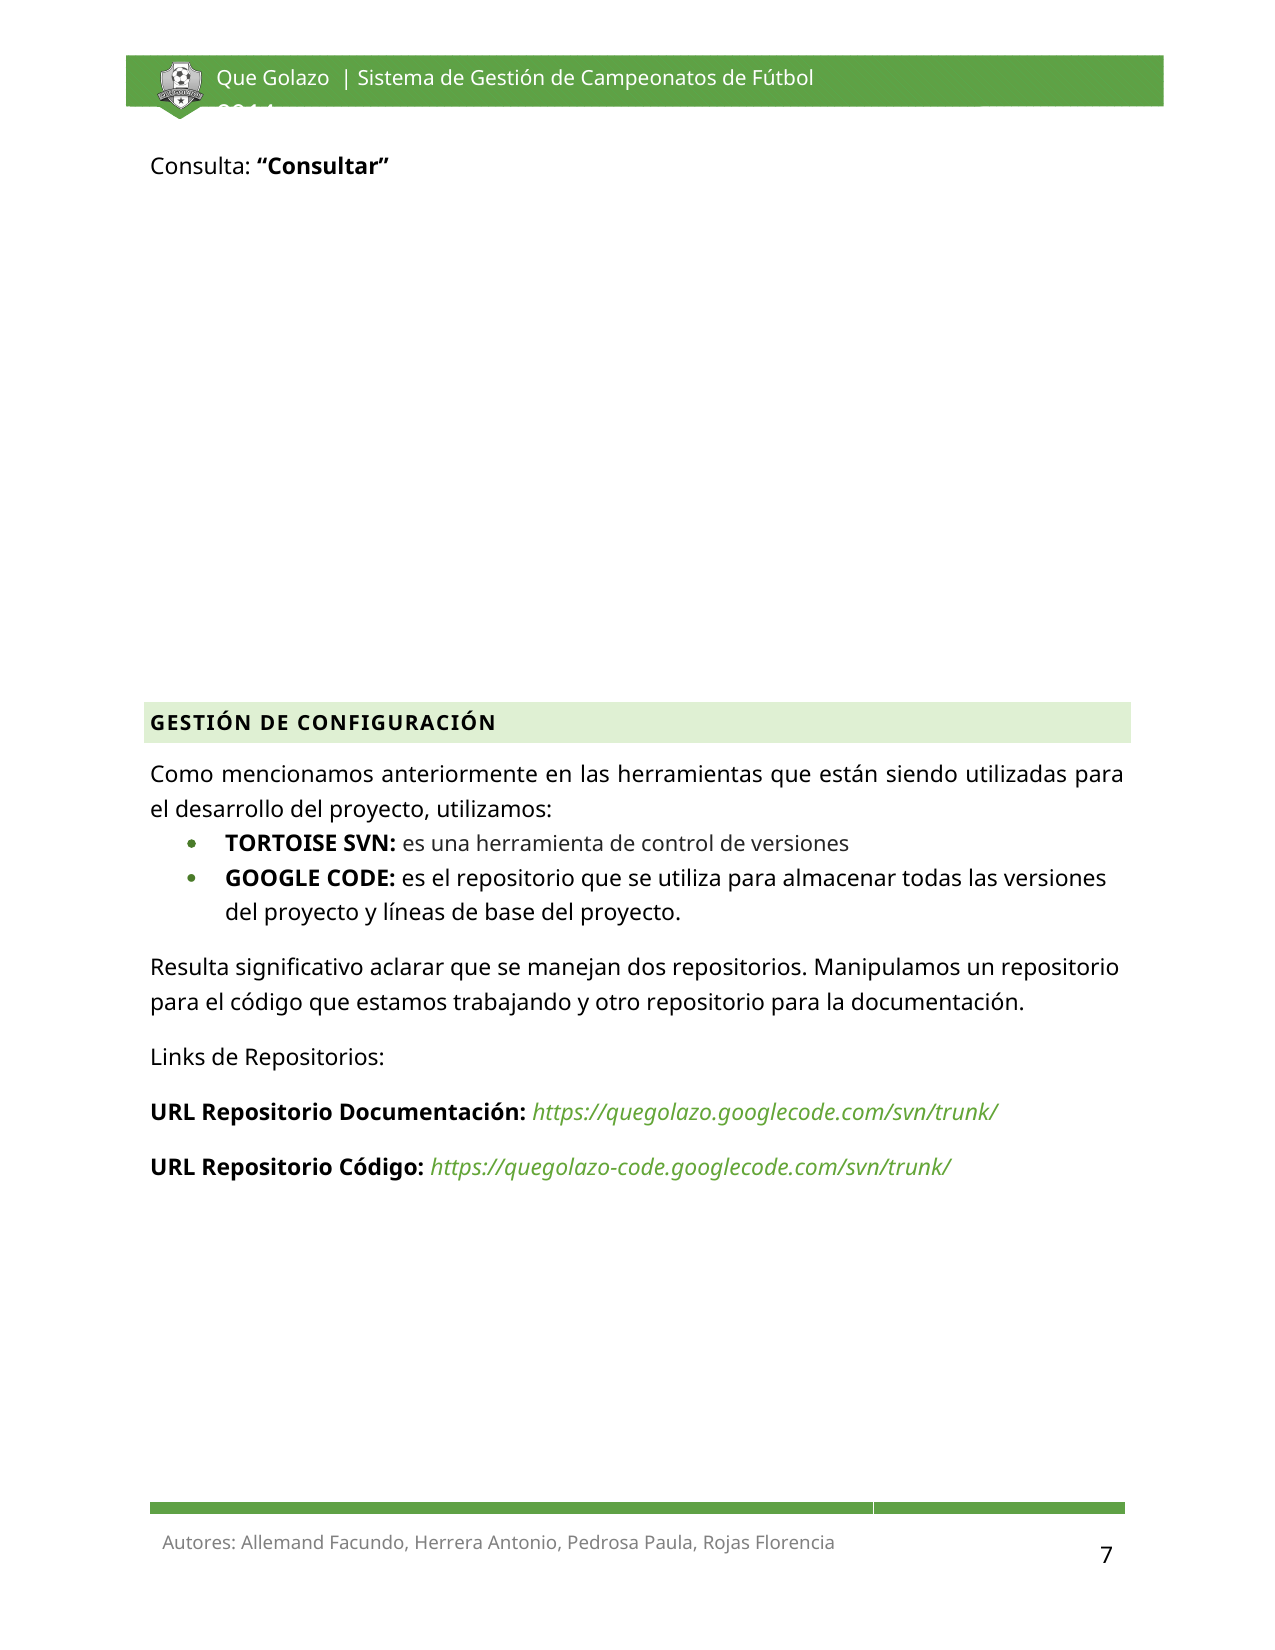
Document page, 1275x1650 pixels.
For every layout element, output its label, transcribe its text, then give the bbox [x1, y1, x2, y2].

list TORTOISE SVN: es una herramienta de control de versiones [187, 827, 1125, 858]
list Como mencionamos anteriormente en las herramientas que están siendo utilizadas para el desarrollo del proyecto, utilizamos: [150, 758, 1125, 824]
text URL Repositorio Código: https://quegolazo-code.googlecode.com/svn/trunk/ [150, 1151, 1125, 1182]
subtitle Gestión de Configuración [150, 708, 1125, 737]
text Resulta significativo aclarar que se manejan dos repositorios. Manipulamos un repositorio para el código que estamos trabajando y otro repositorio para la documentación. [150, 951, 1125, 1017]
text URL Repositorio Documentación: https://quegolazo.googlecode.com/svn/trunk/ [150, 1096, 1125, 1127]
list GOOGLE CODE: es el repositorio que se utiliza para almacenar todas las versiones del proyecto y líneas de base del proyecto. [187, 861, 1125, 927]
text Consulta: “Consultar” [150, 150, 1125, 181]
text Links de Repositorios: [150, 1041, 1125, 1072]
